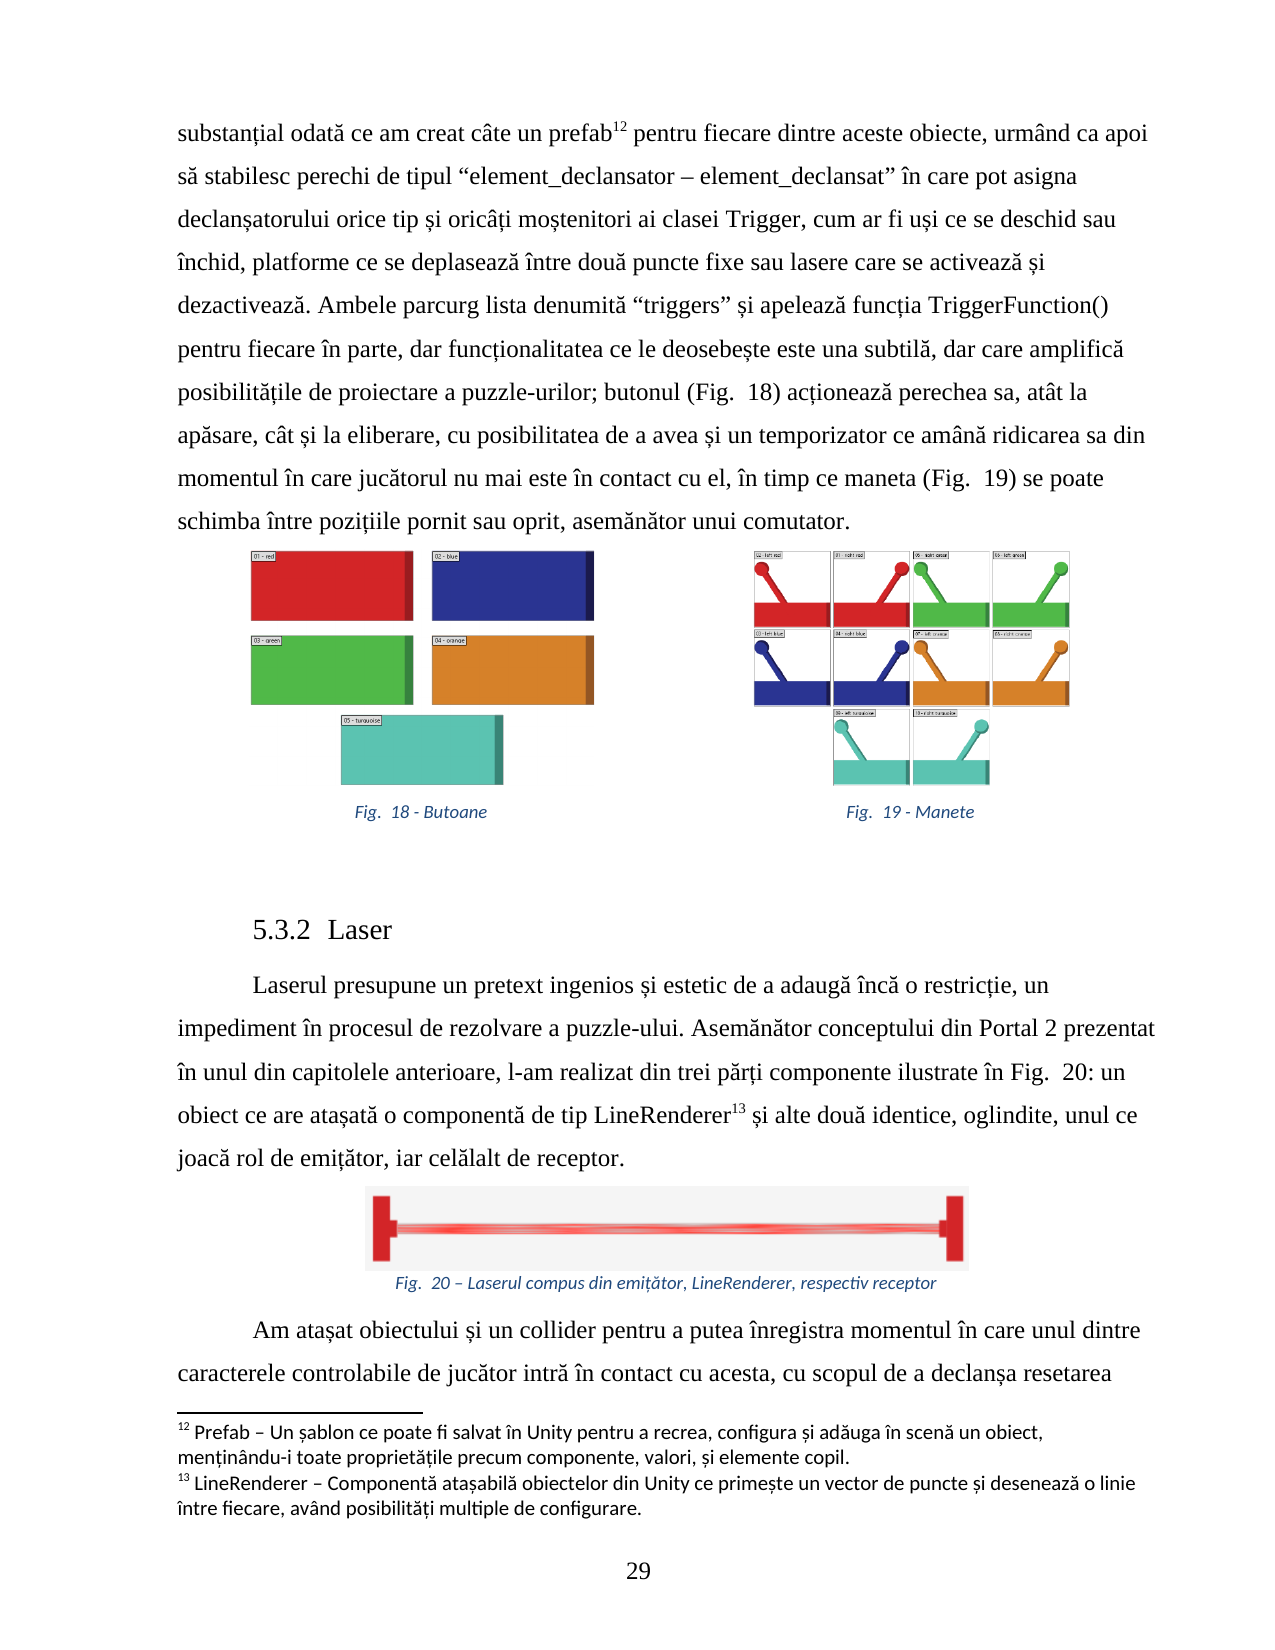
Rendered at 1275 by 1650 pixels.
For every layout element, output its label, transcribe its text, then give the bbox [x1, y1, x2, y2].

table_header Fig. 20 – Laserul compus din emițător, LineRenderer, respectiv receptor [354, 1186, 980, 1315]
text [177, 1315, 1157, 1387]
text Laserul presupune un pretext ingenios și estetic de a adaugă încă o restricție, un impediment în procesul de rezolvare a puzzle-ului. Asemănător conceptului din Portal 2 prezentat în unul din capitolele anterioare, l-am realizat din trei părți componente ilustrate în Fig. 20: un obiect ce are atașată o componentă de tip LineRenderer și alte două identice, oglindite, unul ce joacă rol de emițător, iar celălalt de receptor. [177, 970, 1157, 1172]
picture [249, 549, 595, 786]
table_header Fig. 18 - Butoane [177, 549, 666, 844]
subtitle Laser [252, 912, 1157, 945]
table_header Fig. 19 - Manete [666, 549, 1156, 844]
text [177, 118, 1157, 535]
picture [752, 549, 1070, 786]
picture [365, 1186, 969, 1271]
